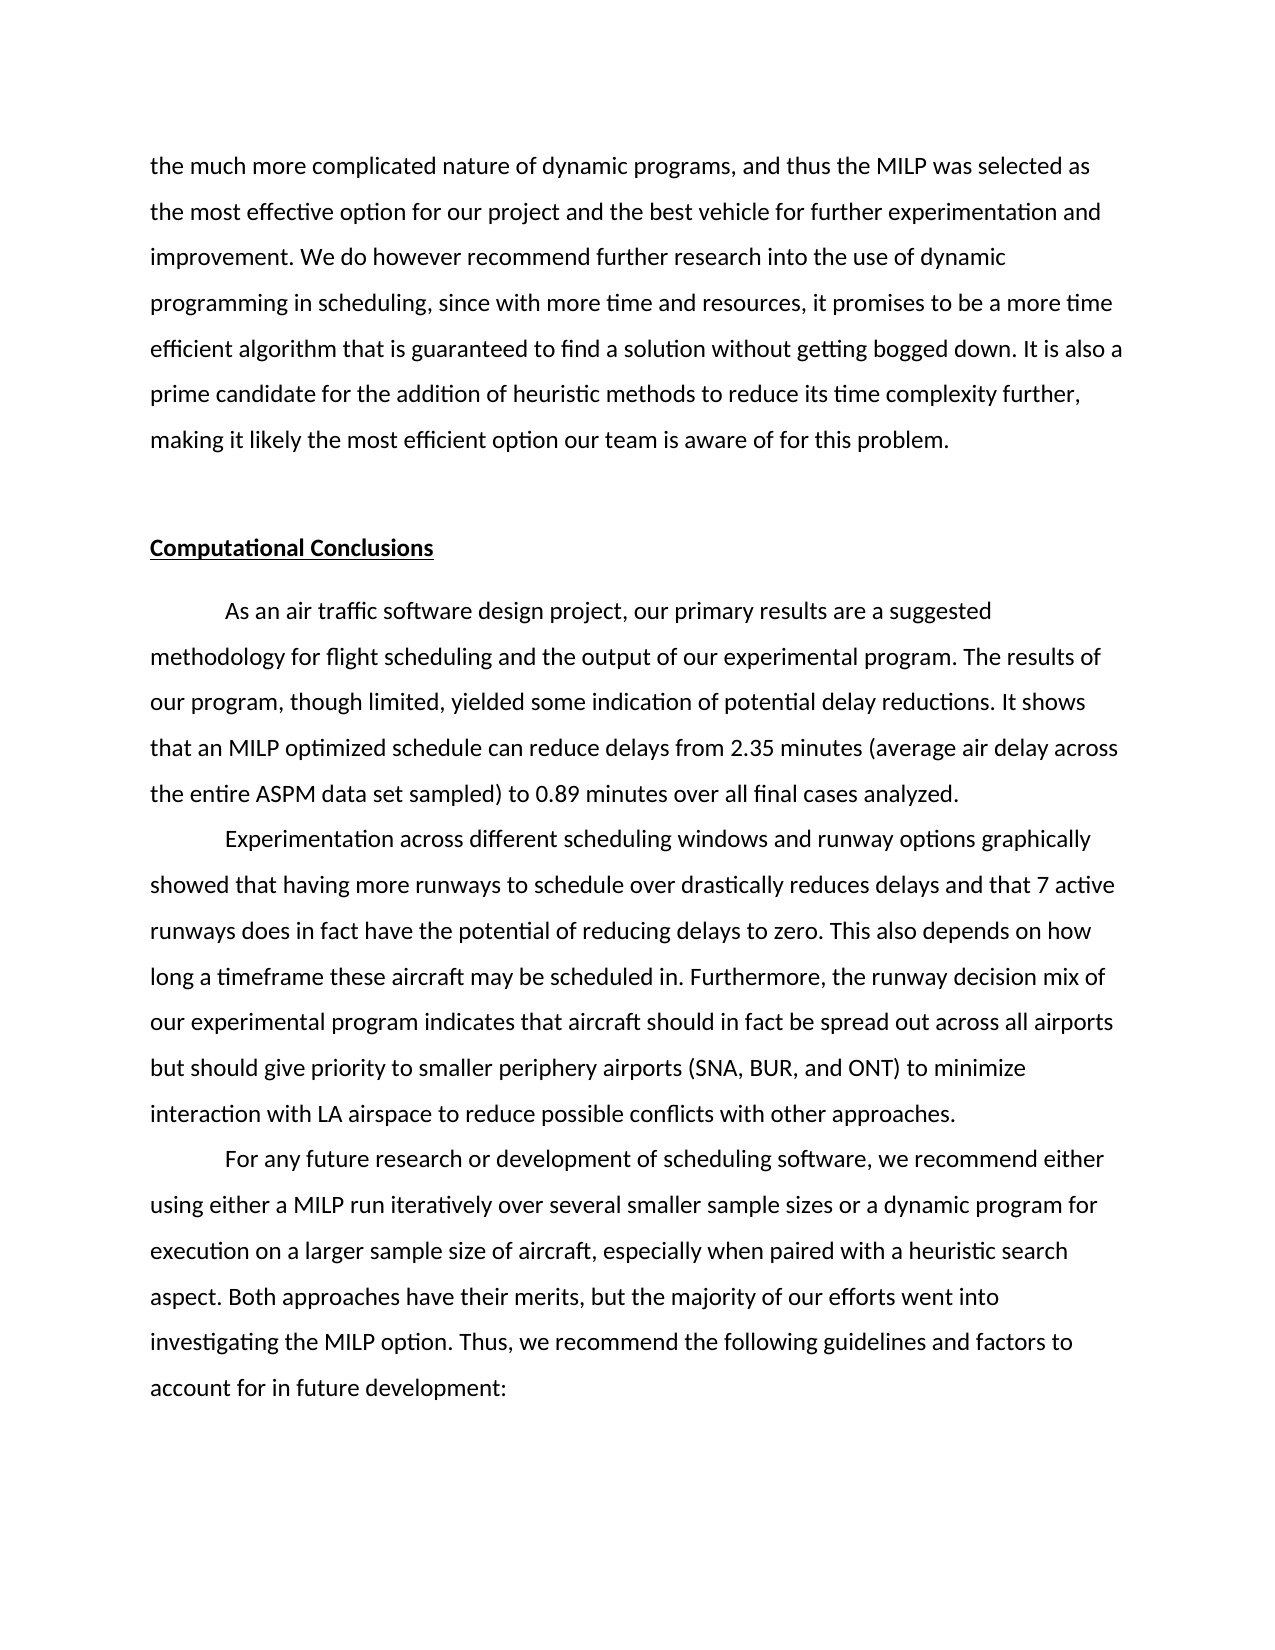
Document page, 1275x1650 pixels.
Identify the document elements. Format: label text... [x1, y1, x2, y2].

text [150, 150, 1125, 501]
text Computational Conclusions [150, 532, 1125, 563]
text As an air traffic software design project, our primary results are a suggested methodology for flight scheduling and the output of our experimental program. The results of our program, though limited, yielded some indication of potential delay reductions. It shows that an MILP optimized schedule can reduce delays from 2.35 minutes (average air delay across the entire ASPM data set sampled) to 0.89 minutes over all final cases analyzed. Experimentation across different scheduling windows and runway options graphically showed that having more runways to schedule over drastically reduces delays and that 7 active runways does in fact have the potential of reducing delays to zero. This also depends on how long a timeframe these aircraft may be scheduled in. Furthermore, the runway decision mix of our experimental program indicates that aircraft should in fact be spread out across all airports but should give priority to smaller periphery airports (SNA, BUR, and ONT) to minimize interaction with LA airspace to reduce possible conflicts with other approaches. For any future research or development of scheduling software, we recommend either using either a MILP run iteratively over several smaller sample sizes or a dynamic program for execution on a larger sample size of aircraft, especially when paired with a heuristic search aspect. Both approaches have their merits, but the majority of our efforts went into investigating the MILP option. Thus, we recommend the following guidelines and factors to account for in future development: [150, 595, 1125, 1403]
